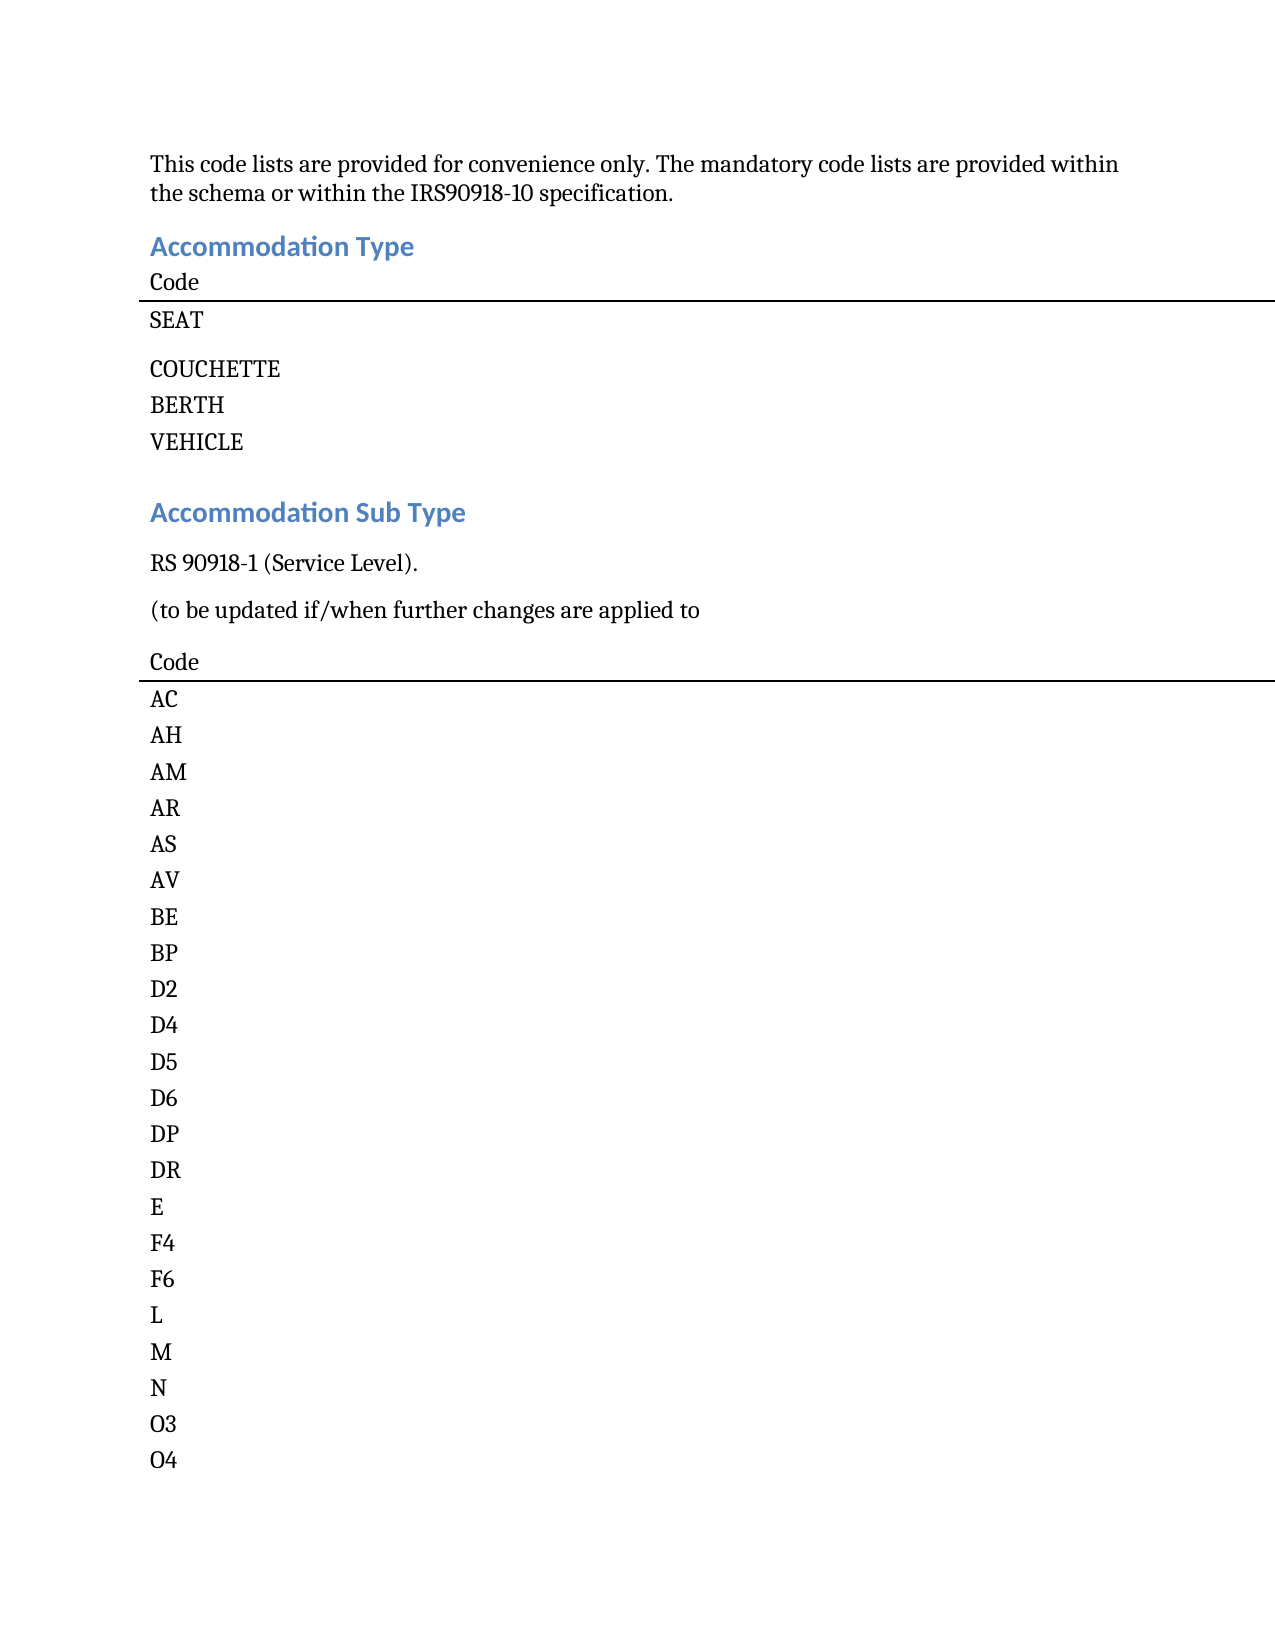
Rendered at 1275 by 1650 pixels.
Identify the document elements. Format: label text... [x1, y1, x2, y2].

table_cell F6 [139, 1261, 1275, 1298]
text RS 90918-1 (Service Level). [150, 549, 1125, 577]
subtitle Accommodation Type [150, 228, 1125, 264]
table_cell E [139, 1189, 1275, 1225]
table_cell BP [139, 935, 1275, 971]
table_cell L [139, 1298, 1275, 1334]
table_cell N [139, 1370, 1275, 1406]
table_cell AC [139, 682, 1275, 718]
table_cell AM [139, 754, 1275, 790]
table_cell AH [139, 718, 1275, 754]
subtitle Accommodation Sub Type [150, 494, 1125, 530]
table_cell D4 [139, 1008, 1275, 1044]
text This code lists are provided for convenience only. The mandatory code lists are provided within the schema or within the IRS90918-10 specification. [150, 150, 1125, 207]
table_cell DR [139, 1153, 1275, 1189]
text (to be updated if/when further changes are applied to [150, 596, 1125, 625]
table_cell O3 [139, 1406, 1275, 1443]
table_cell BERTH [139, 388, 1275, 424]
table_cell M [139, 1334, 1275, 1370]
table_cell DP [139, 1116, 1275, 1153]
table_cell D6 [139, 1080, 1275, 1116]
table_cell AR [139, 790, 1275, 826]
table_cell D5 [139, 1044, 1275, 1080]
table_cell AS [139, 826, 1275, 863]
table_cell D2 [139, 971, 1275, 1008]
table_header Code [139, 264, 1275, 300]
table_cell O4 [139, 1443, 1275, 1479]
table_cell COUCHETTE [139, 351, 1275, 388]
table_cell AV [139, 863, 1275, 899]
table_cell SEAT [139, 302, 1275, 351]
table_cell BE [139, 899, 1275, 935]
table_header Code [139, 644, 1275, 680]
table_cell F4 [139, 1225, 1275, 1261]
table_cell VEHICLE [139, 424, 1275, 473]
